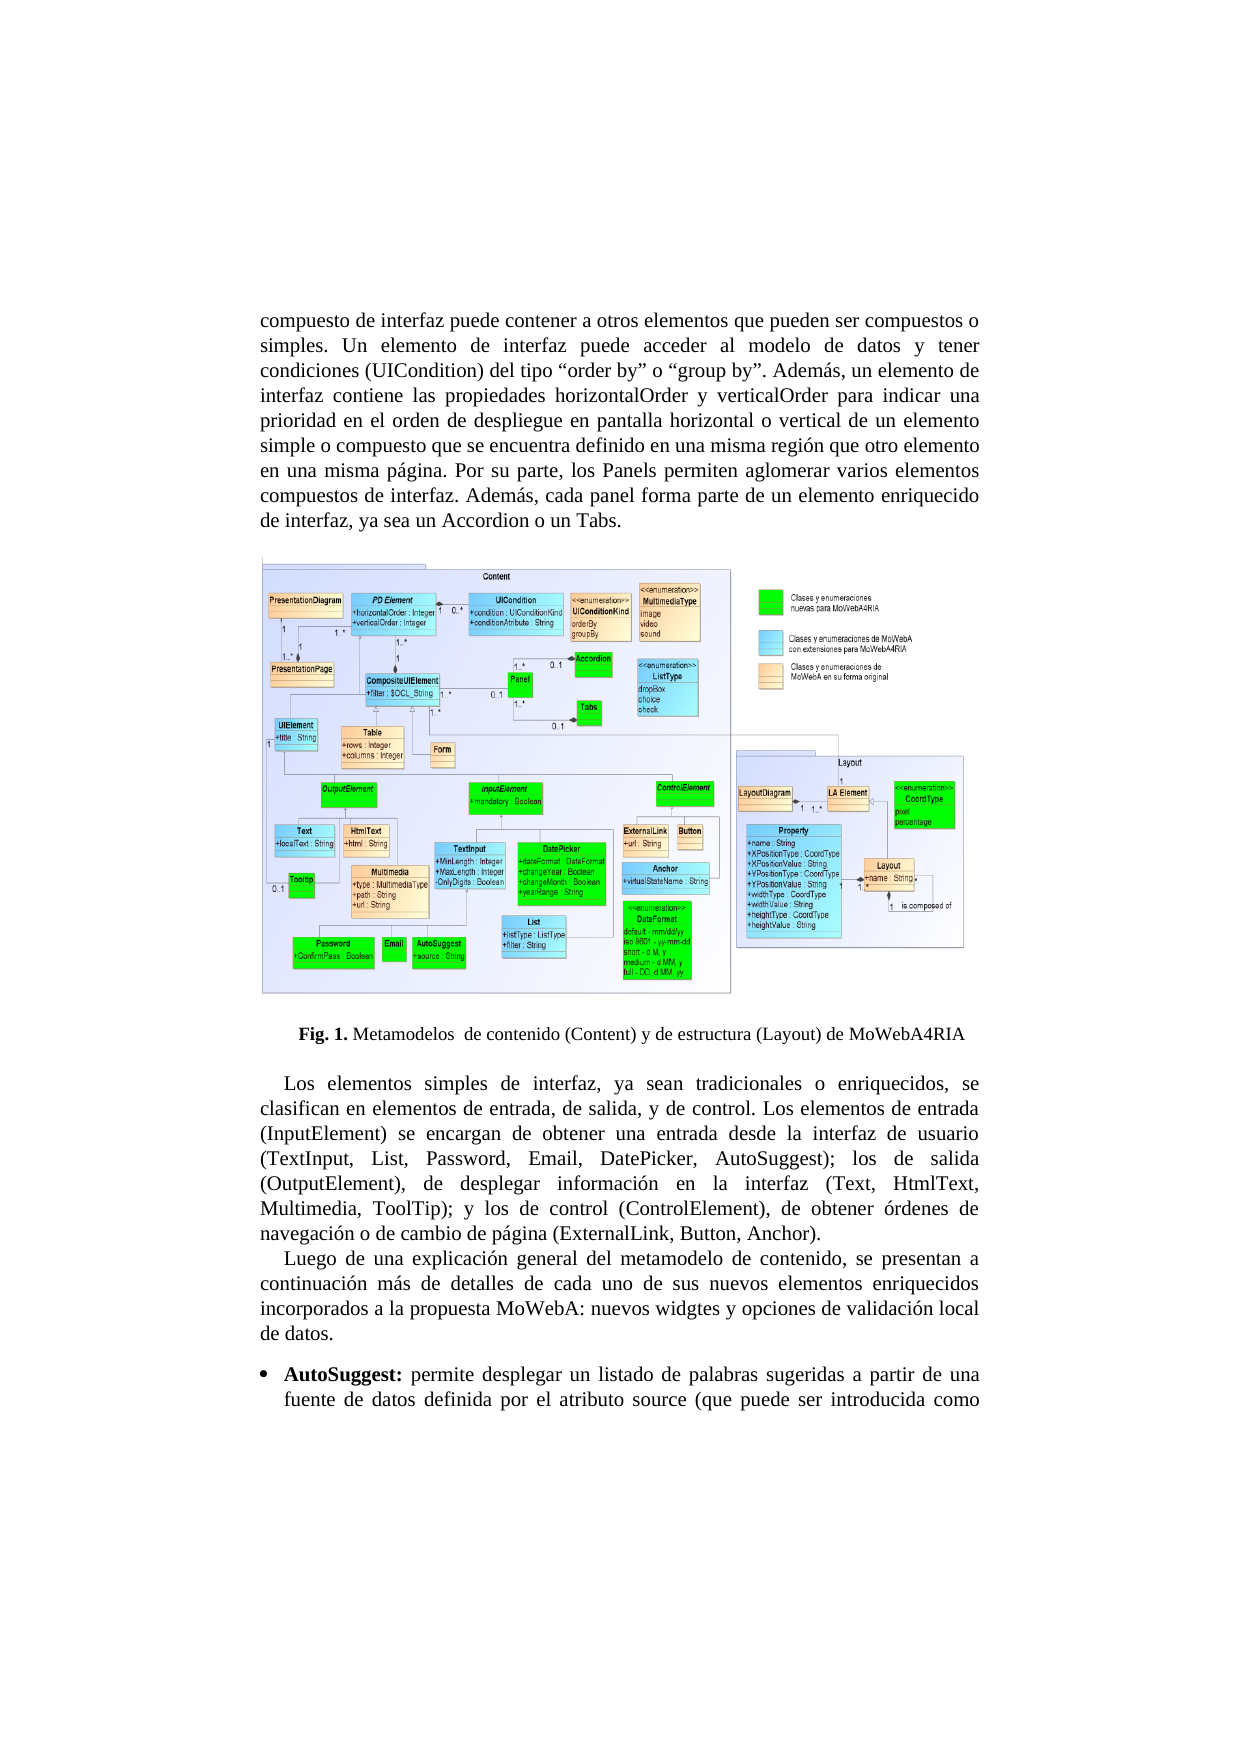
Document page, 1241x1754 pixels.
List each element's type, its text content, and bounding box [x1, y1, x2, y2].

text Los elementos simples de interfaz, ya sean tradicionales o enriquecidos, se clasifican en elementos de entrada, de salida, y de control. Los elementos de entrada (InputElement) se encargan de obtener una entrada desde la interfaz de usuario (TextInput, List, Password, Email, DatePicker, AutoSuggest); los de salida (OutputElement), de desplegar información en la interfaz (Text, HtmlText, Multimedia, ToolTip); y los de control (ControlElement), de obtener órdenes de navegación o de cambio de página (ExternalLink, Button, Anchor). [260, 1069, 980, 1244]
picture [260, 557, 980, 1011]
text Luego de una explicación general del metamodelo de contenido, se presentan a continuación más de detalles de cada uno de sus nuevos elementos enriquecidos incorporados a la propuesta MoWebA: nuevos widgtes y opciones de validación local de datos. [260, 1244, 980, 1344]
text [260, 1361, 980, 1411]
text Fig. 1. Metamodelos de contenido (Content) y de estructura (Layout) de MoWebA4RIA [260, 1023, 980, 1044]
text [260, 307, 980, 532]
